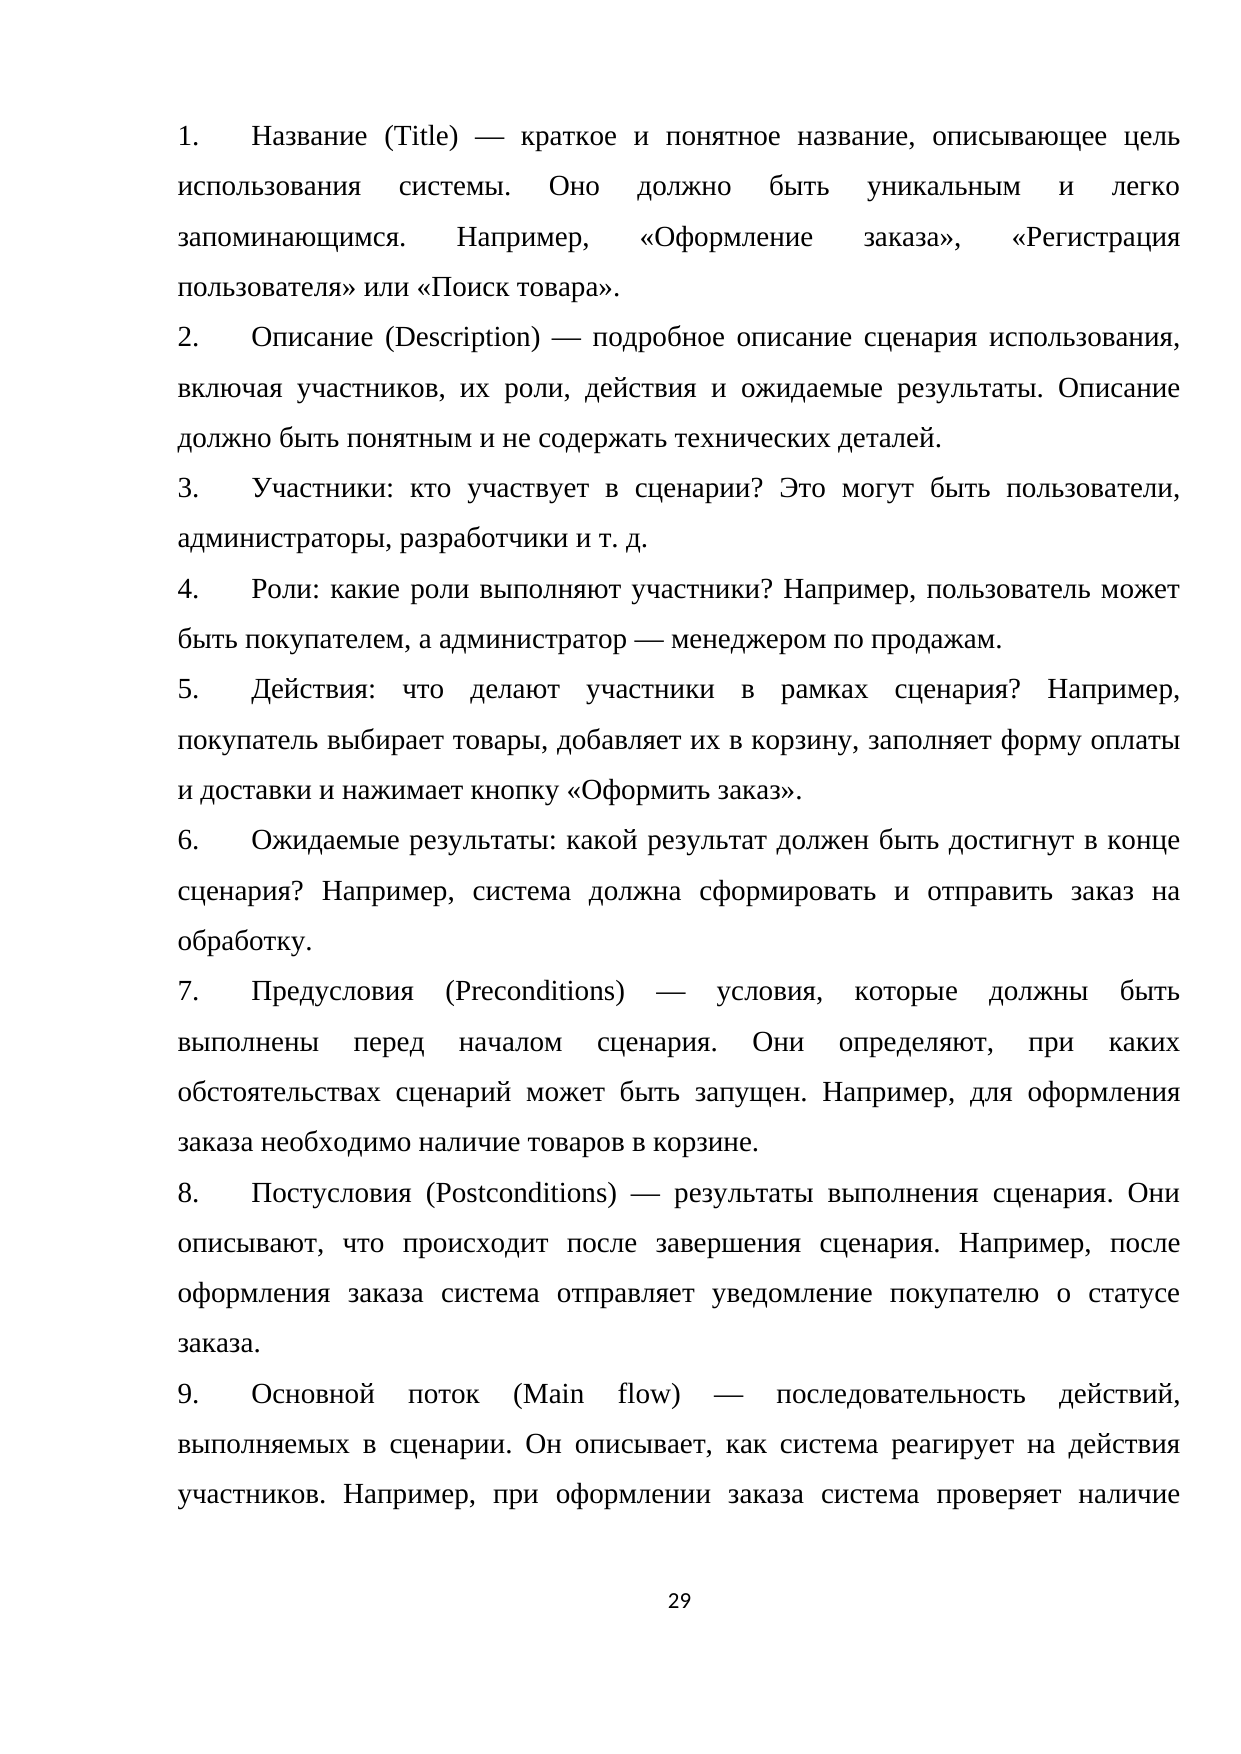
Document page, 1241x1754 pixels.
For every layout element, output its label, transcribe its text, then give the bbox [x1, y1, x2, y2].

list Ожидаемые результаты: какой результат должен быть достигнут в конце сценария? Например, система должна сформировать и отправить заказ на обработку. [177, 822, 1181, 957]
list Действия: что делают участники в рамках сценария? Например, покупатель выбирает товары, добавляет их в корзину, заполняет форму оплаты и доставки и нажимает кнопку «Оформить заказ». [177, 672, 1181, 806]
list Название (Title) — краткое и понятное название, описывающее цель использования системы. Оно должно быть уникальным и легко запоминающимся. Например, «Оформление заказа», «Регистрация пользователя» или «Поиск товара». [177, 118, 1181, 303]
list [177, 1376, 1181, 1510]
list Участники: кто участвует в сценарии? Это могут быть пользователи, администраторы, разработчики и т. д. [177, 470, 1181, 554]
list Постусловия (Postconditions) — результаты выполнения сценария. Они описывают, что происходит после завершения сценария. Например, после оформления заказа система отправляет уведомление покупателю о статусе заказа. [177, 1175, 1181, 1359]
list Роли: какие роли выполняют участники? Например, пользователь может быть покупателем, а администратор — менеджером по продажам. [177, 571, 1181, 655]
list Предусловия (Preconditions) — условия, которые должны быть выполнены перед началом сценария. Они определяют, при каких обстоятельствах сценарий может быть запущен. Например, для оформления заказа необходимо наличие товаров в корзине. [177, 973, 1181, 1158]
list Описание (Description) — подробное описание сценария использования, включая участников, их роли, действия и ожидаемые результаты. Описание должно быть понятным и не содержать технических деталей. [177, 319, 1181, 453]
